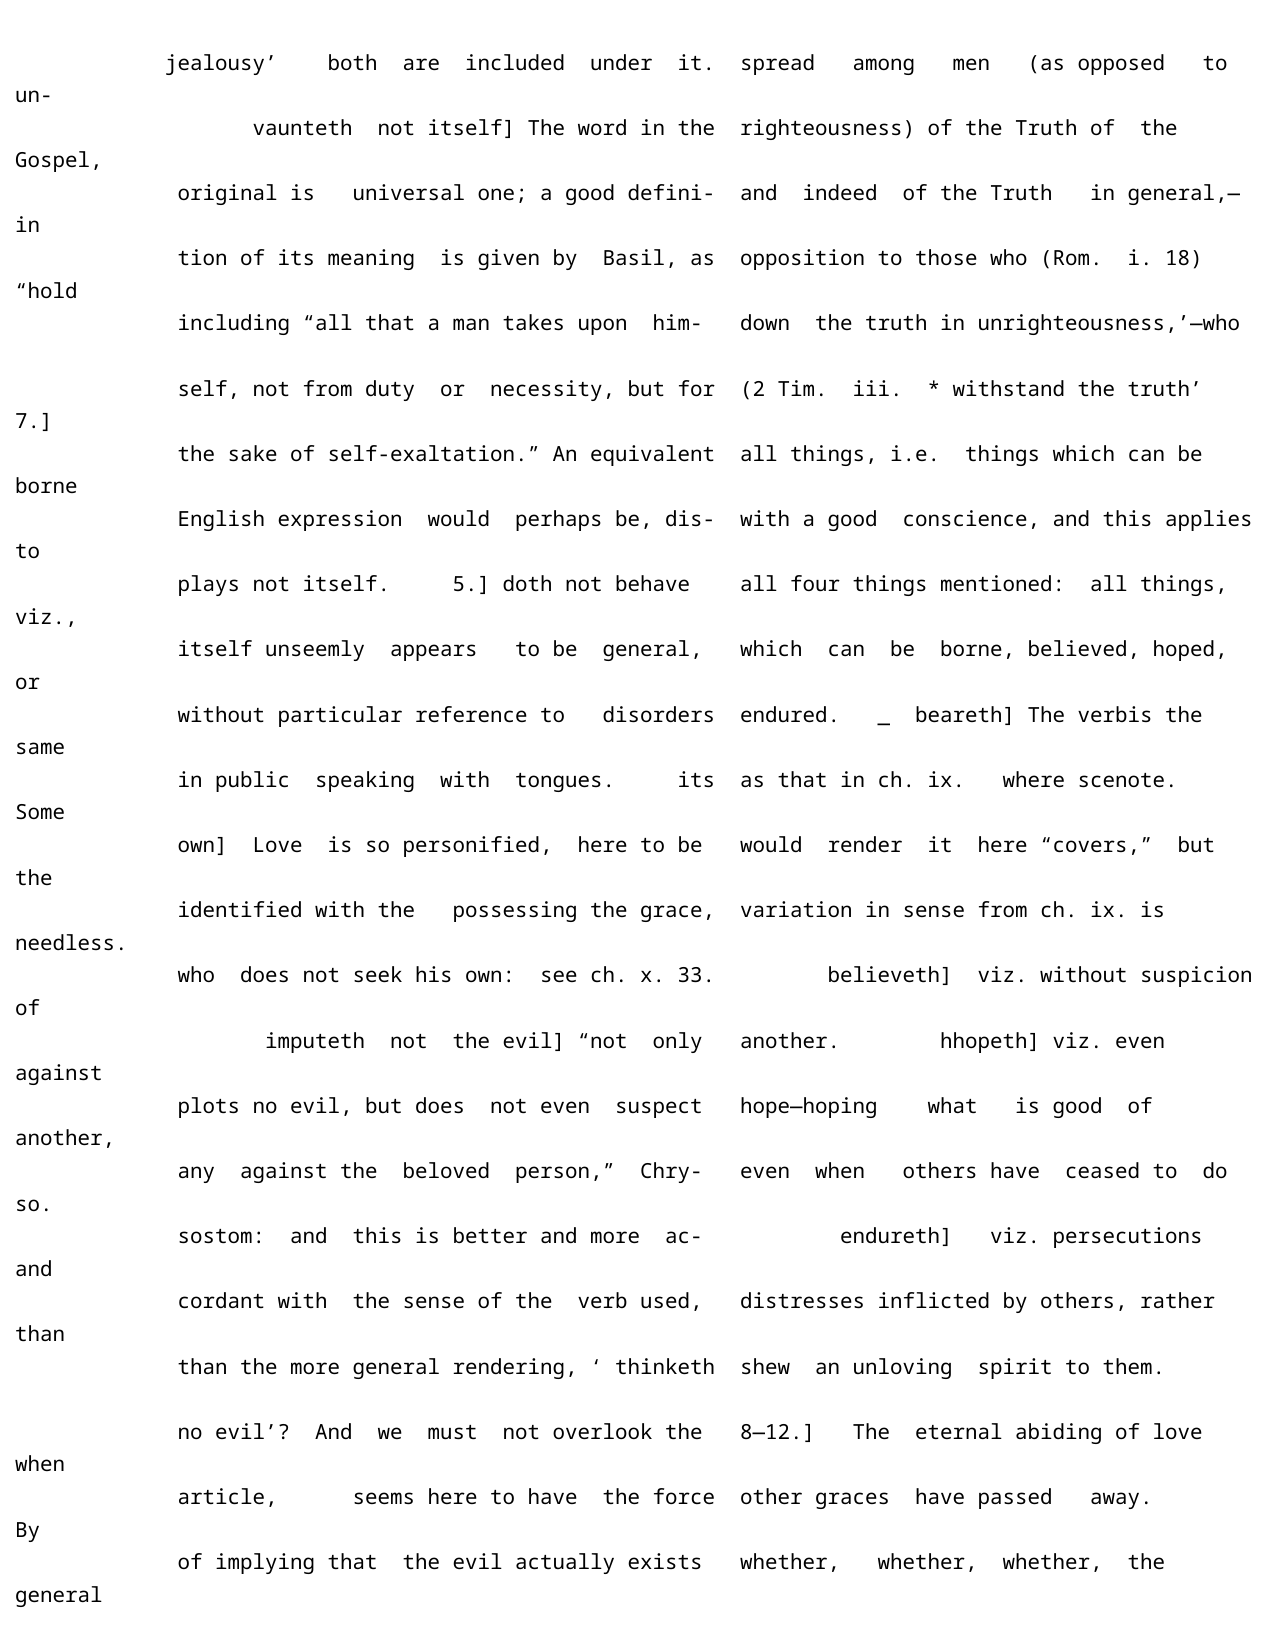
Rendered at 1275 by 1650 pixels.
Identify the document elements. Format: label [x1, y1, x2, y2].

text [15, 15, 1260, 1608]
